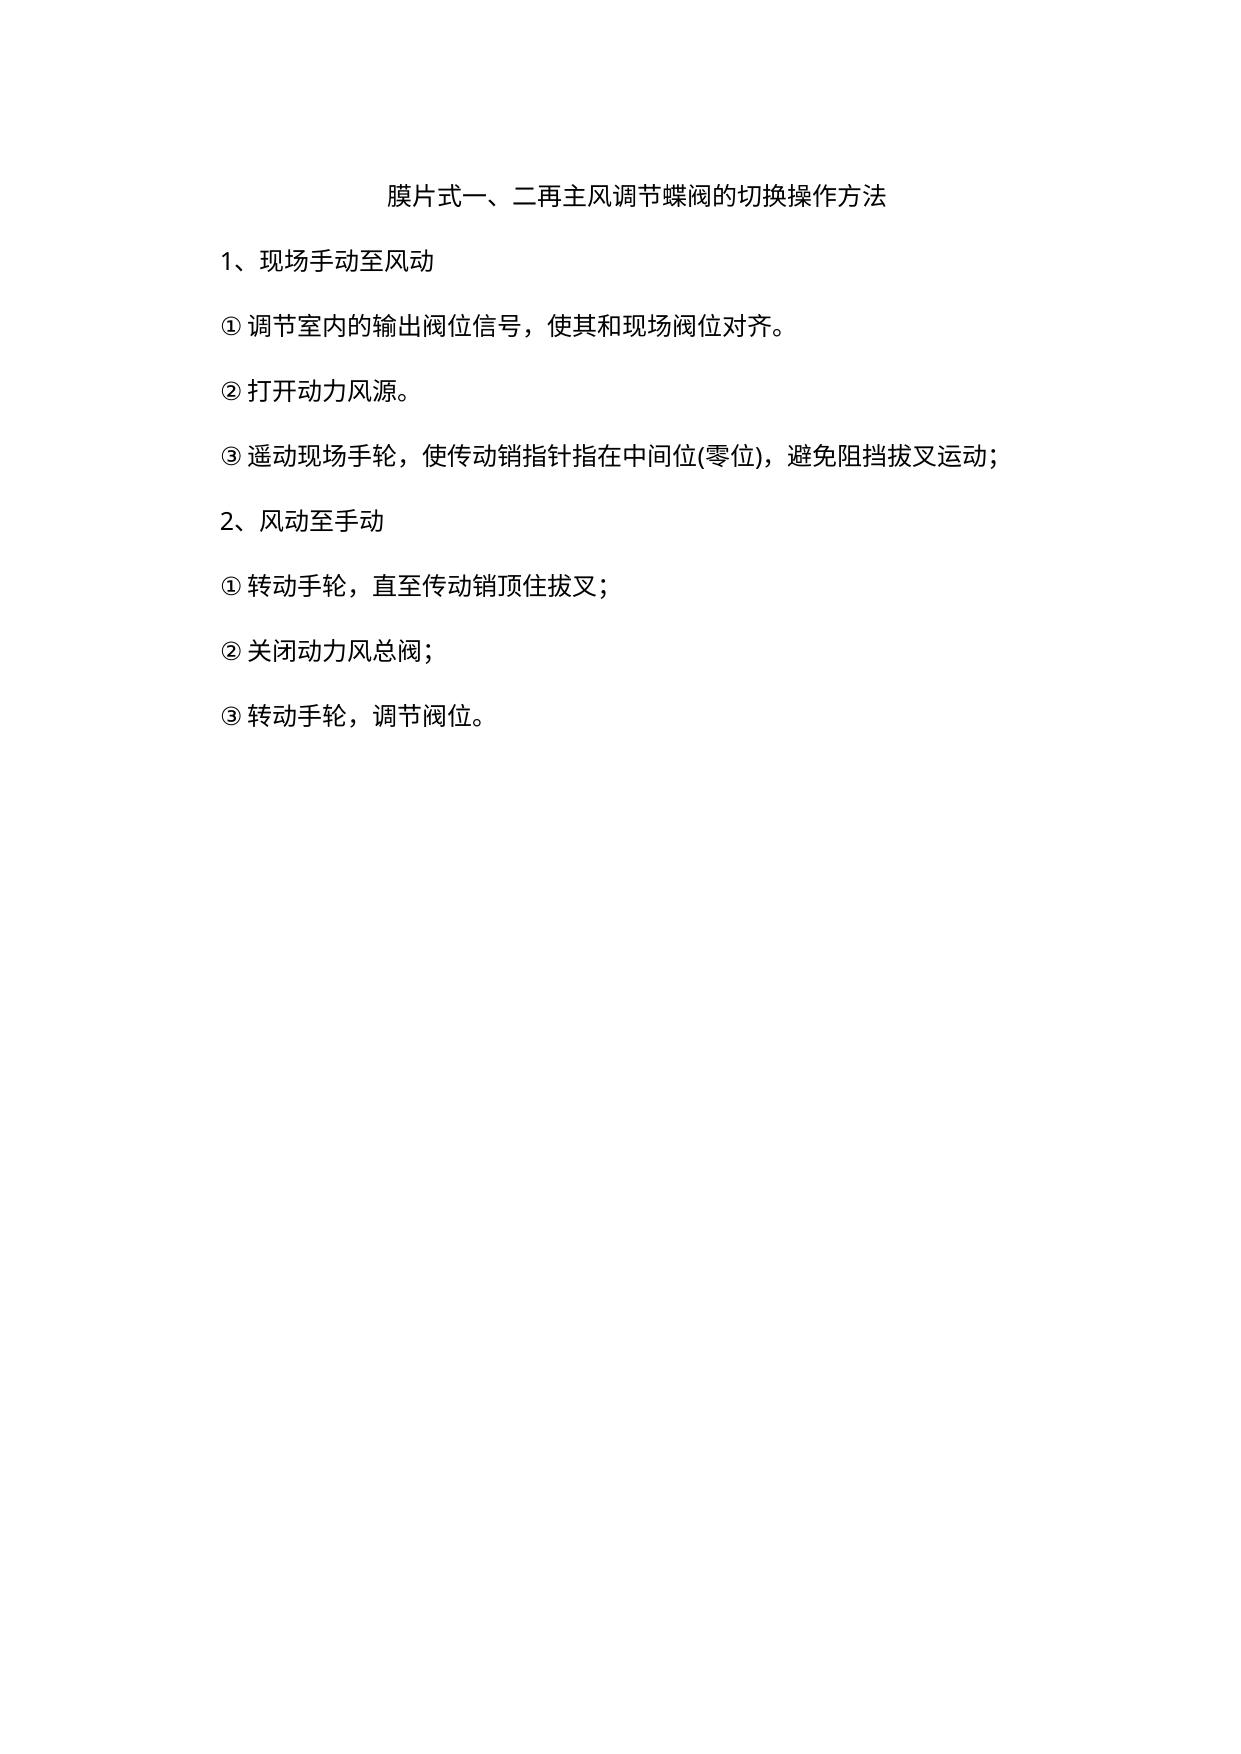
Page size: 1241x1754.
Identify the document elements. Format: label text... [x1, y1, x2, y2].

text 膜片式一、二再主风调节蝶阀的切换操作方法 1、现场手动至风动 ①调节室内的输出阀位信号，使其和现场阀位对齐。 ②打开动力风源。 ③遥动现场手轮，使传动销指针指在中间位(零位)，避免阻挡拔叉运动； 2、风动至手动 ①转动手轮，直至传动销顶住拔叉； ②关闭动力风总阀； ③转动手轮，调节阀位。 [187, 162, 1053, 747]
